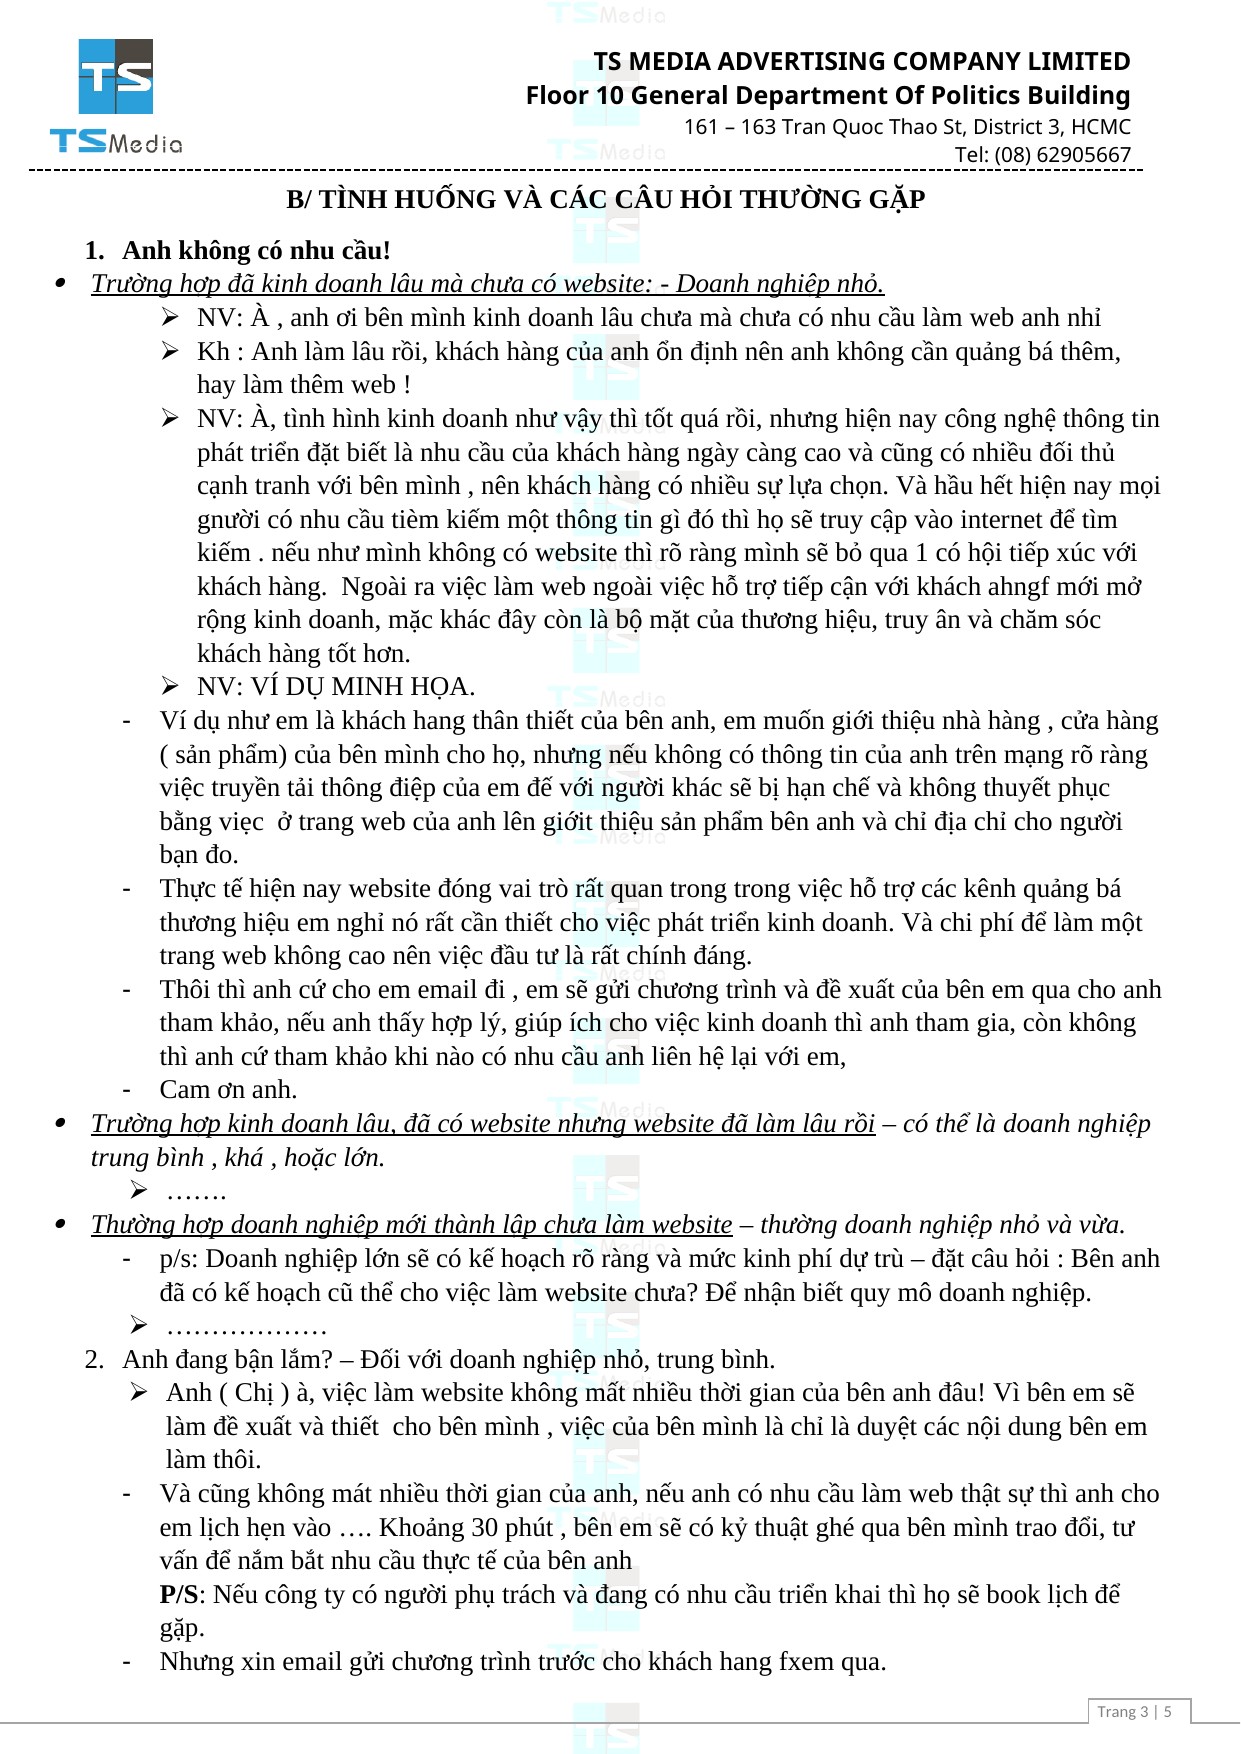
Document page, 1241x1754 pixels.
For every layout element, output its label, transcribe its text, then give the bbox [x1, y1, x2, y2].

list Trường hợp kinh doanh lâu, đã có website nhưng website đã làm lâu rồi – có thể là doanh nghiệp trung bình , khá , hoặc lớn. [53, 1107, 1165, 1172]
list Nhưng xin email gửi chương trình trước cho khách hang fxem qua. [122, 1645, 1165, 1676]
list ……………… [128, 1309, 1165, 1340]
list Anh đang bận lắm? – Đối với doanh nghiệp nhỏ, trung bình. [84, 1343, 1165, 1374]
list NV: À, tình hình kinh doanh như vậy thì tốt quá rồi, nhưng hiện nay công nghệ thông tin phát triển đặt biết là nhu cầu của khách hàng ngày càng cao và cũng có nhiều đối thủ cạnh tranh với bên mình , nên khách hàng có nhiều sự lựa chọn. Và hầu hết hiện nay mọi gnười có nhu cầu tièm kiếm một thông tin gì đó thì họ sẽ truy cập vào internet để tìm kiếm . nếu như mình không có website thì rõ ràng mình sẽ bỏ qua 1 có hội tiếp xúc với khách hàng. Ngoài ra việc làm web ngoài việc hỗ trợ tiếp cận với khách ahngf mới mở rộng kinh doanh, mặc khác đây còn là bộ mặt của thương hiệu, truy ân và chăm sóc khách hàng tốt hơn. [159, 402, 1165, 668]
list Và cũng không mát nhiều thời gian của anh, nếu anh có nhu cầu làm web thật sự thì anh cho em lịch hẹn vào …. Khoảng 30 phút , bên em sẽ có kỷ thuật ghé qua bên mình trao đổi, tư vấn để nắm bắt nhu cầu thực tế của bên anh [122, 1477, 1165, 1576]
list Ví dụ như em là khách hang thân thiết của bên anh, em muốn giới thiệu nhà hàng , cửa hàng ( sản phẩm) của bên mình cho họ, nhưng nếu không có thông tin của anh trên mạng rõ ràng việc truyền tải thông điệp của em đế với người khác sẽ bị hạn chế và không thuyết phục bằng viẹc ở trang web của anh lên giớit thiệu sản phẩm bên anh và chỉ địa chỉ cho người bạn đo. [122, 704, 1165, 870]
list Cam ơn anh. [122, 1073, 1165, 1105]
list Anh không có nhu cầu! [84, 234, 1165, 265]
list Thôi thì anh cứ cho em email đi , em sẽ gửi chương trình và đề xuất của bên em qua cho anh tham khảo, nếu anh thấy hợp lý, giúp ích cho việc kinh doanh thì anh tham gia, còn không thì anh cứ tham khảo khi nào có nhu cầu anh liên hệ lại với em, [122, 973, 1165, 1071]
list NV: VÍ DỤ MINH HỌA. [159, 671, 1165, 702]
text B/ TÌNH HUỐNG VÀ CÁC CÂU HỎI THƯỜNG GẶP [47, 184, 1165, 215]
list ……. [128, 1174, 1165, 1206]
picture [41, 22, 190, 171]
list Anh ( Chị ) à, việc làm website không mất nhiều thời gian của bên anh đâu! Vì bên em sẽ làm đề xuất và thiết cho bên mình , việc của bên mình là chỉ là duyệt các nội dung bên em làm thôi. [128, 1376, 1165, 1475]
list Trường hợp đã kinh doanh lâu mà chưa có website: - Doanh nghiệp nhỏ. [53, 267, 1165, 299]
list Thực tế hiện nay website đóng vai trò rất quan trong trong việc hỗ trợ các kênh quảng bá thương hiệu em nghỉ nó rất cần thiết cho việc phát triển kinh doanh. Và chi phí để làm một trang web không cao nên việc đầu tư là rất chính đáng. [122, 872, 1165, 970]
list Kh : Anh làm lâu rồi, khách hàng của anh ổn định nên anh không cần quảng bá thêm, hay làm thêm web ! [159, 335, 1165, 400]
list Thường hợp doanh nghiệp mới thành lập chưa làm website – thường doanh nghiệp nhỏ và vừa. [53, 1208, 1165, 1239]
list P/S: Nếu công ty có người phụ trách và đang có nhu cầu triển khai thì họ sẽ book lịch để gặp. [159, 1578, 1165, 1643]
list p/s: Doanh nghiệp lớn sẽ có kế hoạch rõ ràng và mức kinh phí dự trù – đặt câu hỏi : Bên anh đã có kế hoạch cũ thể cho việc làm website chưa? Để nhận biết quy mô doanh nghiệp. [122, 1242, 1165, 1307]
list NV: À , anh ơi bên mình kinh doanh lâu chưa mà chưa có nhu cầu làm web anh nhỉ [159, 301, 1165, 332]
